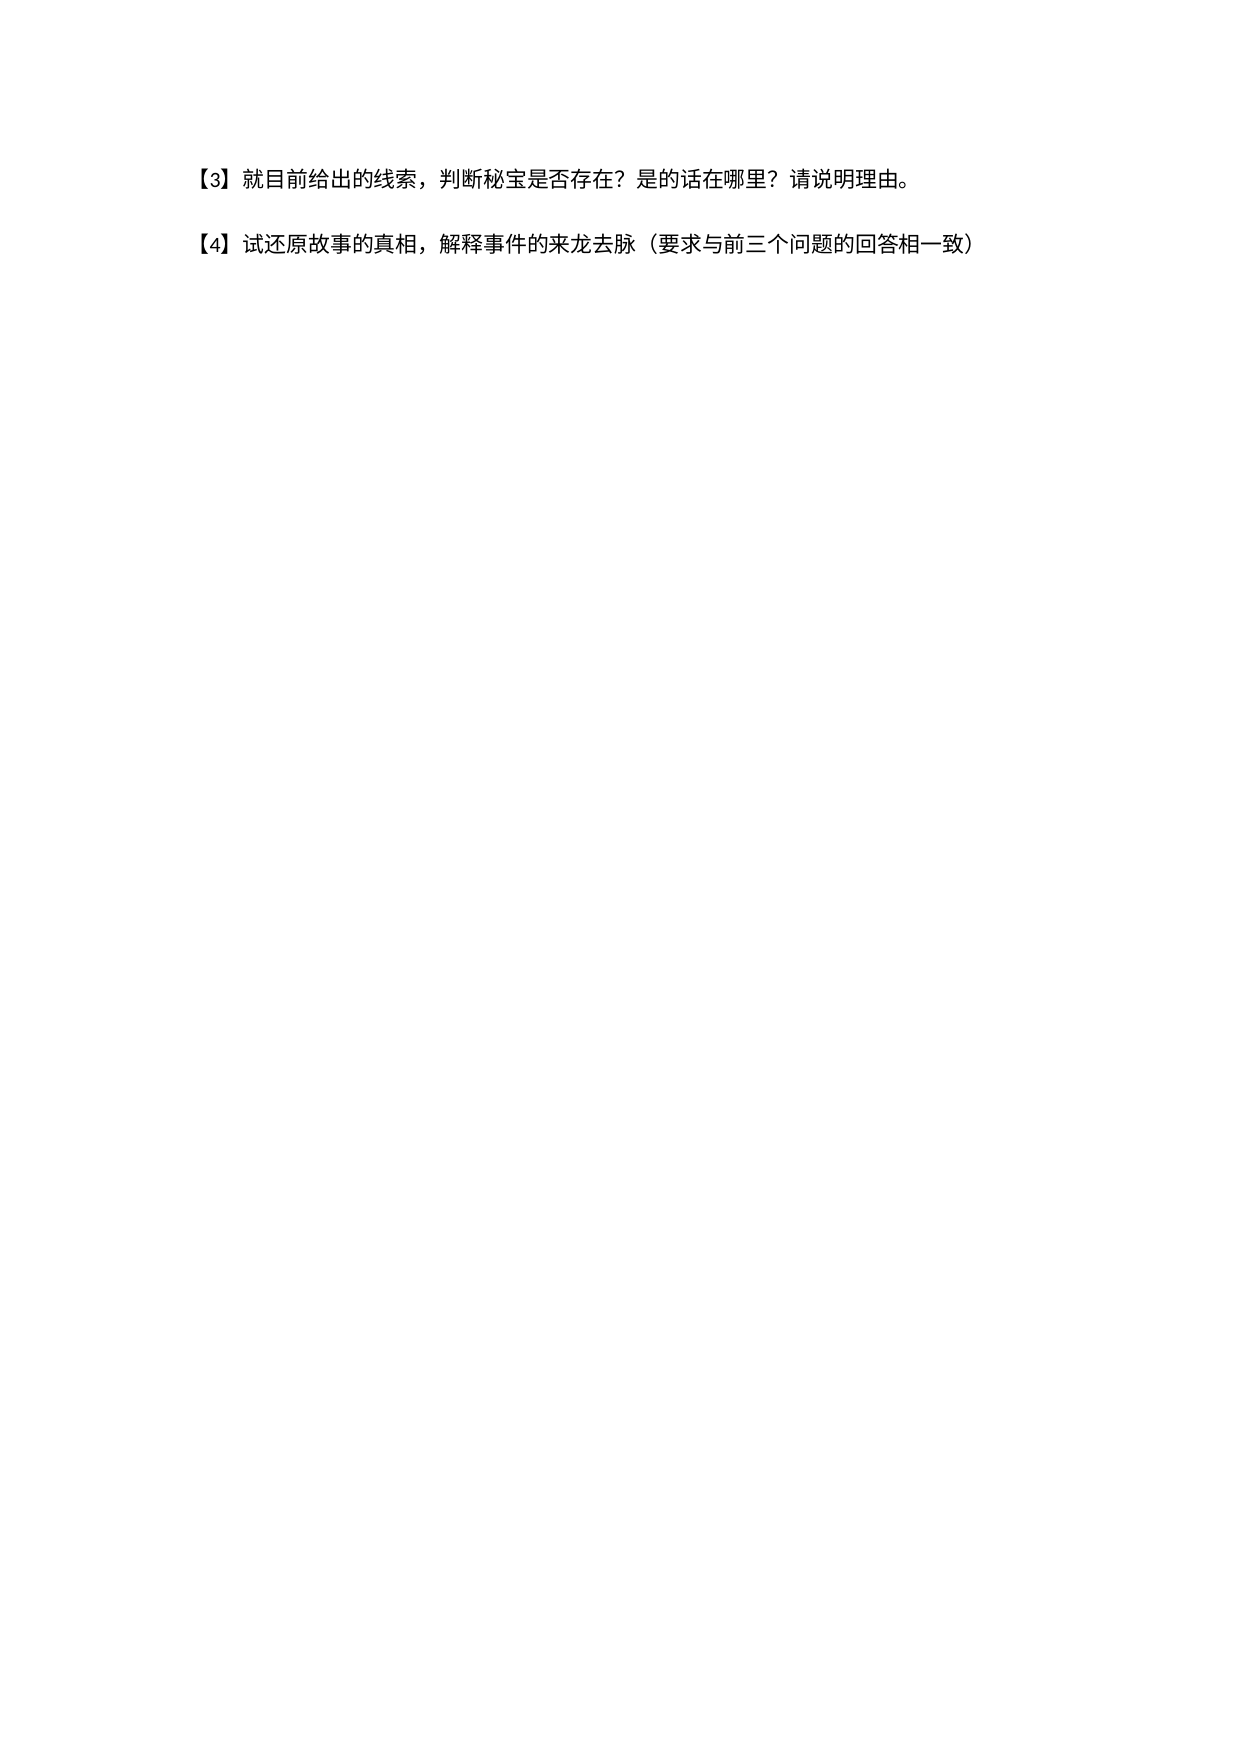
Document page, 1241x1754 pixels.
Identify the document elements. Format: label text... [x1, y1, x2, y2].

text 【4】试还原故事的真相，解释事件的来龙去脉（要求与前三个问题的回答相一致） [187, 227, 1053, 259]
text 【3】就目前给出的线索，判断秘宝是否存在？是的话在哪里？请说明理由。 [187, 162, 1053, 194]
